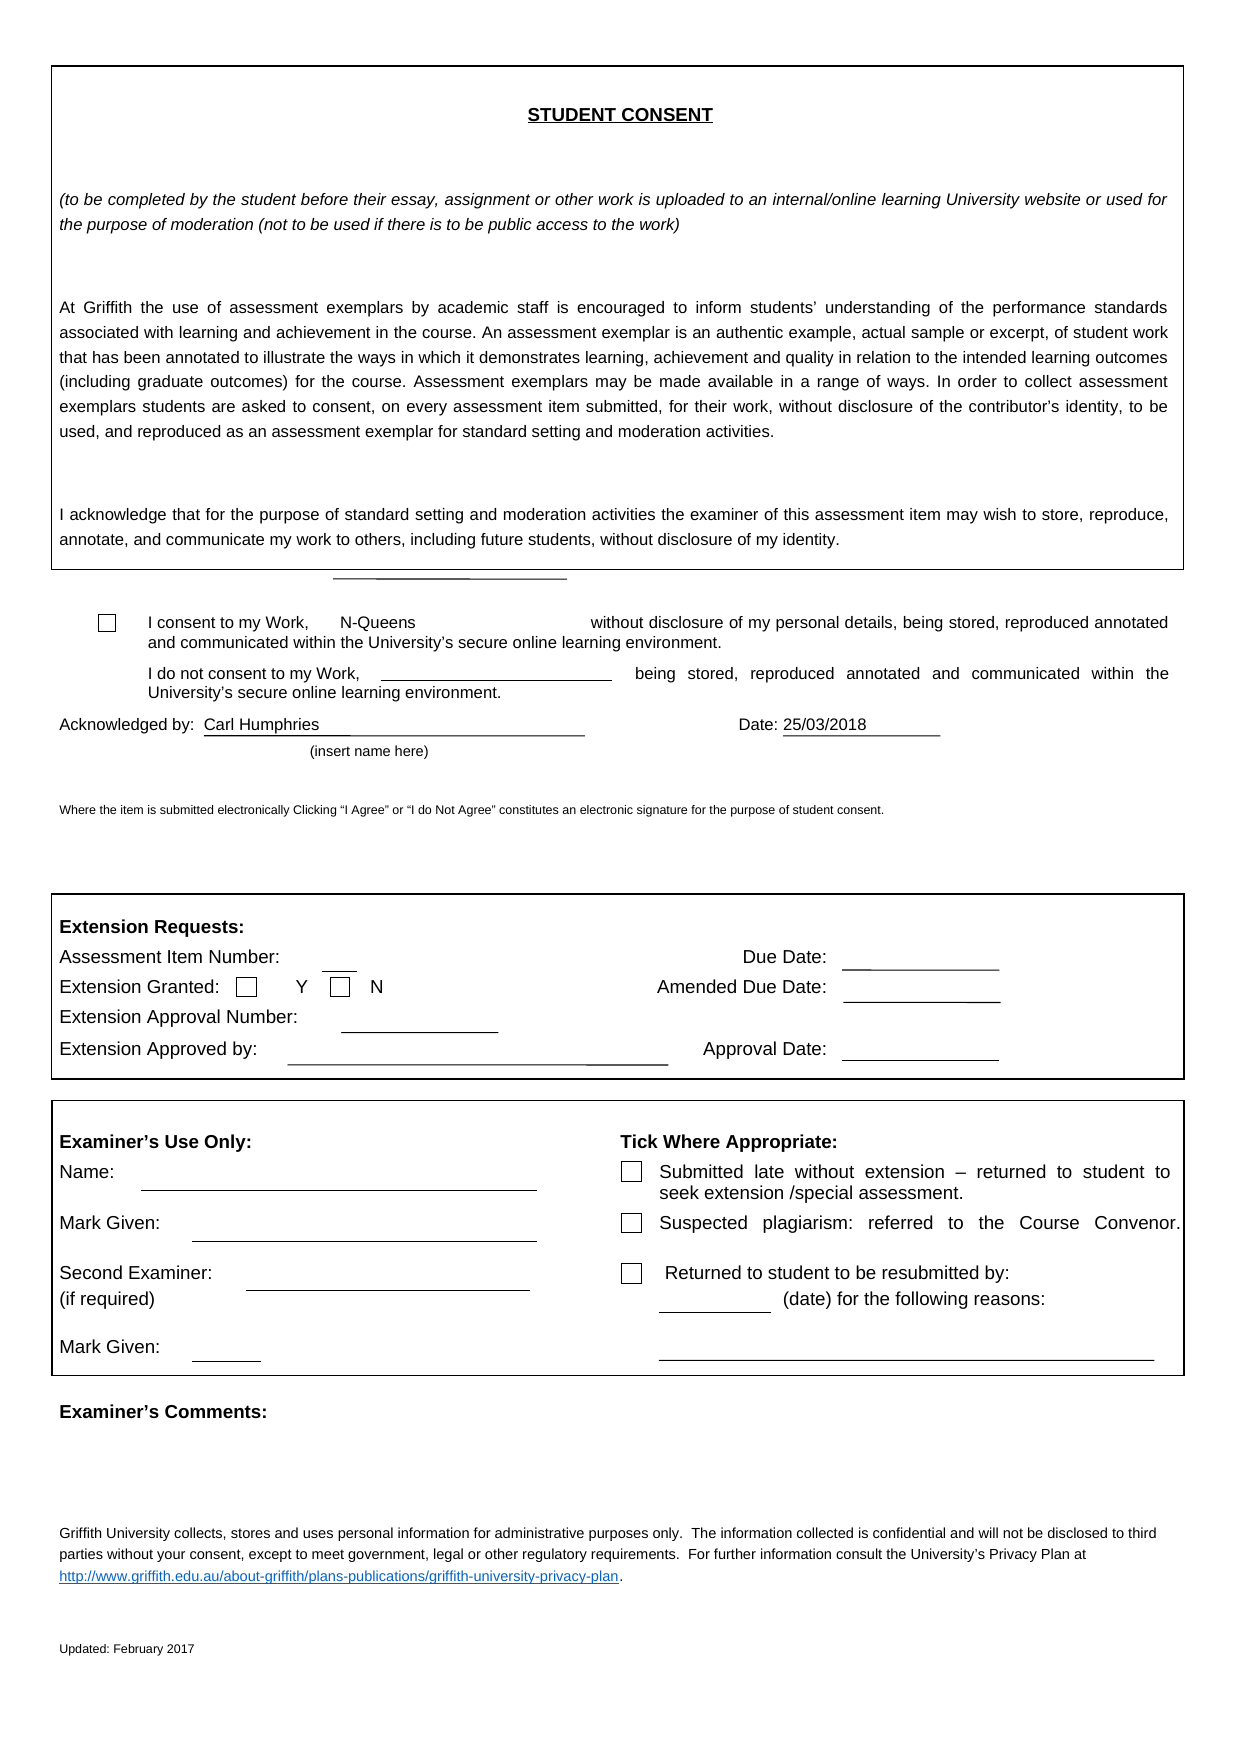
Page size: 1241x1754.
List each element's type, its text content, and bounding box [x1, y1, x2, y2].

text I consent to my Work, N-Queens without disclosure of my personal details, being stored, reproduced annotated and communicated within the University’s secure online learning environment. [97, 613, 1169, 652]
text I do not consent to my Work, being stored, reproduced annotated and communicated within the University’s secure online learning environment. [97, 664, 1169, 702]
text Extension Approval Number: [59, 1006, 1181, 1027]
text Examiner’s Comments: [59, 1400, 1181, 1422]
text Extension Requests: [59, 916, 1181, 937]
text Extension Approved by: Approval Date: [59, 1038, 1181, 1059]
text I acknowledge that for the purpose of standard setting and moderation activities the examiner of this assessment item may wish to store, reproduce, annotate, and communicate my work to others, including future students, without disclosure of my identity. [59, 505, 1169, 549]
text Acknowledged by: Carl Humphries Date: 25/03/2018 [59, 715, 1181, 734]
text Extension Granted: Y N Amended Due Date: [59, 976, 1181, 997]
text Assessment Item Number: Due Date: [59, 946, 1181, 967]
text At Griffith the use of assessment exemplars by academic staff is encouraged to inform students’ understanding of the performance standards associated with learning and achievement in the course. An assessment exemplar is an authentic example, actual sample or excerpt, of student work that has been annotated to illustrate the ways in which it demonstrates learning, achievement and quality in relation to the intended learning outcomes (including graduate outcomes) for the course. Assessment exemplars may be made available in a range of ways. In order to collect assessment exemplars students are asked to consent, on every assessment item submitted, for their work, without disclosure of the contributor’s identity, to be used, and reproduced as an assessment exemplar for standard setting and moderation activities. [59, 298, 1169, 441]
text Where the item is submitted electronically Clicking “I Agree” or “I do Not Agree” constitutes an electronic signature for the purpose of student consent. [59, 803, 1181, 817]
text (insert name here) [59, 742, 1181, 759]
text Name: Submitted late without extension – returned to student to seek extension /special assessment. [59, 1160, 1181, 1203]
text Mark Given: [59, 1310, 1181, 1358]
text Examiner’s Use Only: Tick Where Appropriate: [59, 1131, 1181, 1152]
text (to be completed by the student before their essay, assignment or other work is uploaded to an internal/online learning University website or used for the purpose of moderation (not to be used if there is to be public access to the work) [59, 189, 1169, 234]
text STUDENT CONSENT [59, 103, 1181, 125]
text Mark Given: Suspected plagiarism: referred to the Course Convenor. [59, 1212, 1181, 1262]
text Second Examiner: Returned to student to be resubmitted by: (if required) (date) for the following reasons: [59, 1262, 1181, 1310]
